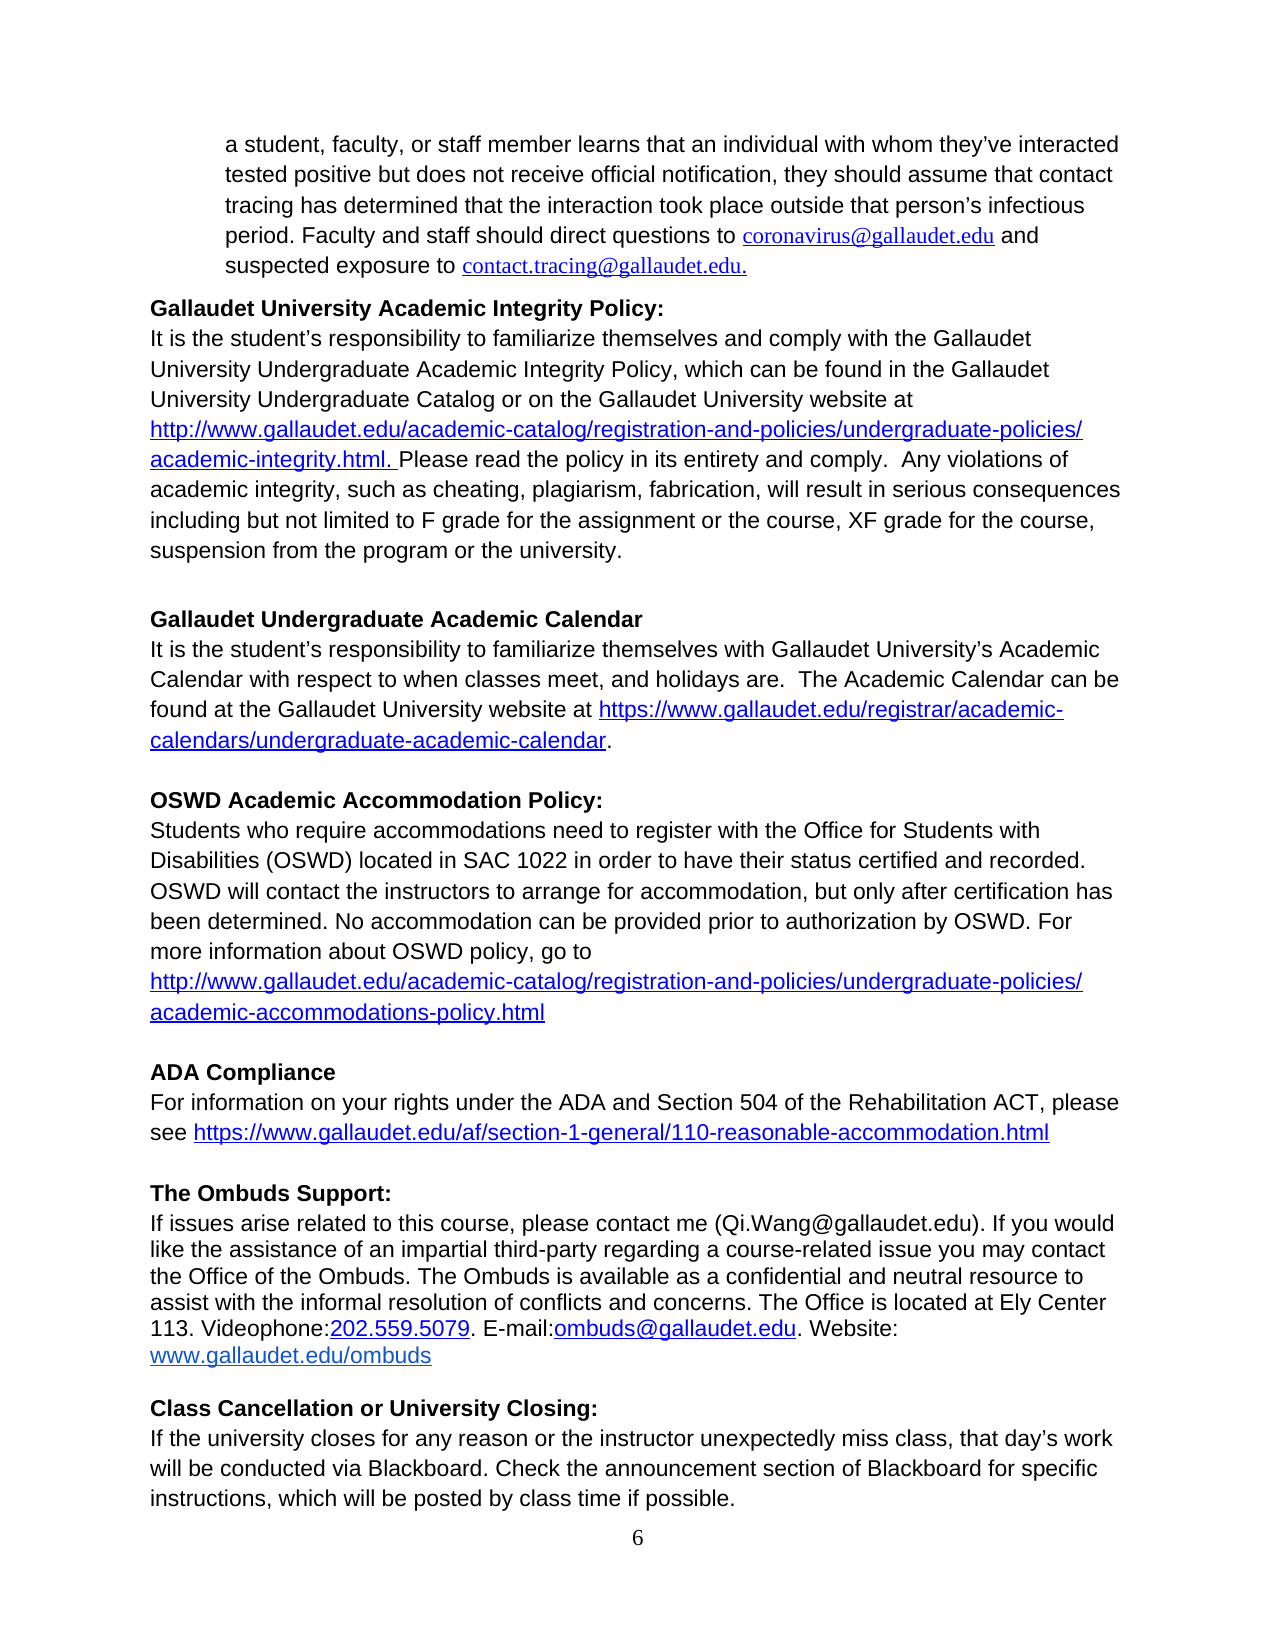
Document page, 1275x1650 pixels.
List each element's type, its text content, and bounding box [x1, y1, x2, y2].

text If issues arise related to this course, please contact me (Qi.Wang@gallaudet.edu). If you would like the assistance of an impartial third-party regarding a course-related issue you may contact the Office of the Ombuds. The Ombuds is available as a confidential and neutral resource to assist with the informal resolution of conflicts and concerns. The Office is located at Ely Center 113. Videophone:202.559.5079. E-mail:ombuds@gallaudet.edu. Website: www.gallaudet.edu/ombuds [432, 1210, 1125, 1368]
text The Ombuds Support: [150, 1180, 1125, 1206]
text It is the student’s responsibility to familiarize themselves with Gallaudet University’s Academic Calendar with respect to when classes meet, and holidays are. The Academic Calendar can be found at the Gallaudet University website at https://www.gallaudet.edu/registrar/academic-calendars/undergraduate-academic-calendar. [150, 636, 1125, 753]
text It is the student’s responsibility to familiarize themselves and comply with the Gallaudet University Undergraduate Academic Integrity Policy, which can be found in the Gallaudet University Undergraduate Catalog or on the Gallaudet University website at http://www.gallaudet.edu/academic-catalog/registration-and-policies/undergraduate-policies/academic-integrity.html. Please read the policy in its entirety and comply. Any violations of academic integrity, such as cheating, plagiarism, fabrication, will result in serious consequences including but not limited to F grade for the assignment or the course, XF grade for the course, suspension from the program or the university. [150, 325, 1125, 563]
text For information on your rights under the ADA and Section 504 of the Rehabilitation ACT, please see https://www.gallaudet.edu/af/section-1-general/110-reasonable-accommodation.html [150, 1089, 1125, 1146]
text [225, 131, 1125, 279]
text If the university closes for any reason or the instructor unexpectedly miss class, that day’s work will be conducted via Blackboard. Check the announcement section of Blackboard for specific instructions, which will be posted by class time if possible. [150, 1425, 1125, 1511]
text Gallaudet University Academic Integrity Policy: [150, 295, 1125, 321]
text ADA Compliance [150, 1059, 1125, 1085]
text OSWD Academic Accommodation Policy: [150, 787, 1125, 813]
text Gallaudet Undergraduate Academic Calendar [150, 606, 1125, 632]
text Students who require accommodations need to register with the Office for Students with Disabilities (OSWD) located in SAC 1022 in order to have their status certified and recorded. OSWD will contact the instructors to arrange for accommodation, but only after certification has been determined. No accommodation can be provided prior to authorization by OSWD. For more information about OSWD policy, go to http://www.gallaudet.edu/academic-catalog/registration-and-policies/undergraduate-policies/academic-accommodations-policy.html [150, 817, 1125, 1025]
text Class Cancellation or University Closing: [150, 1394, 1125, 1421]
